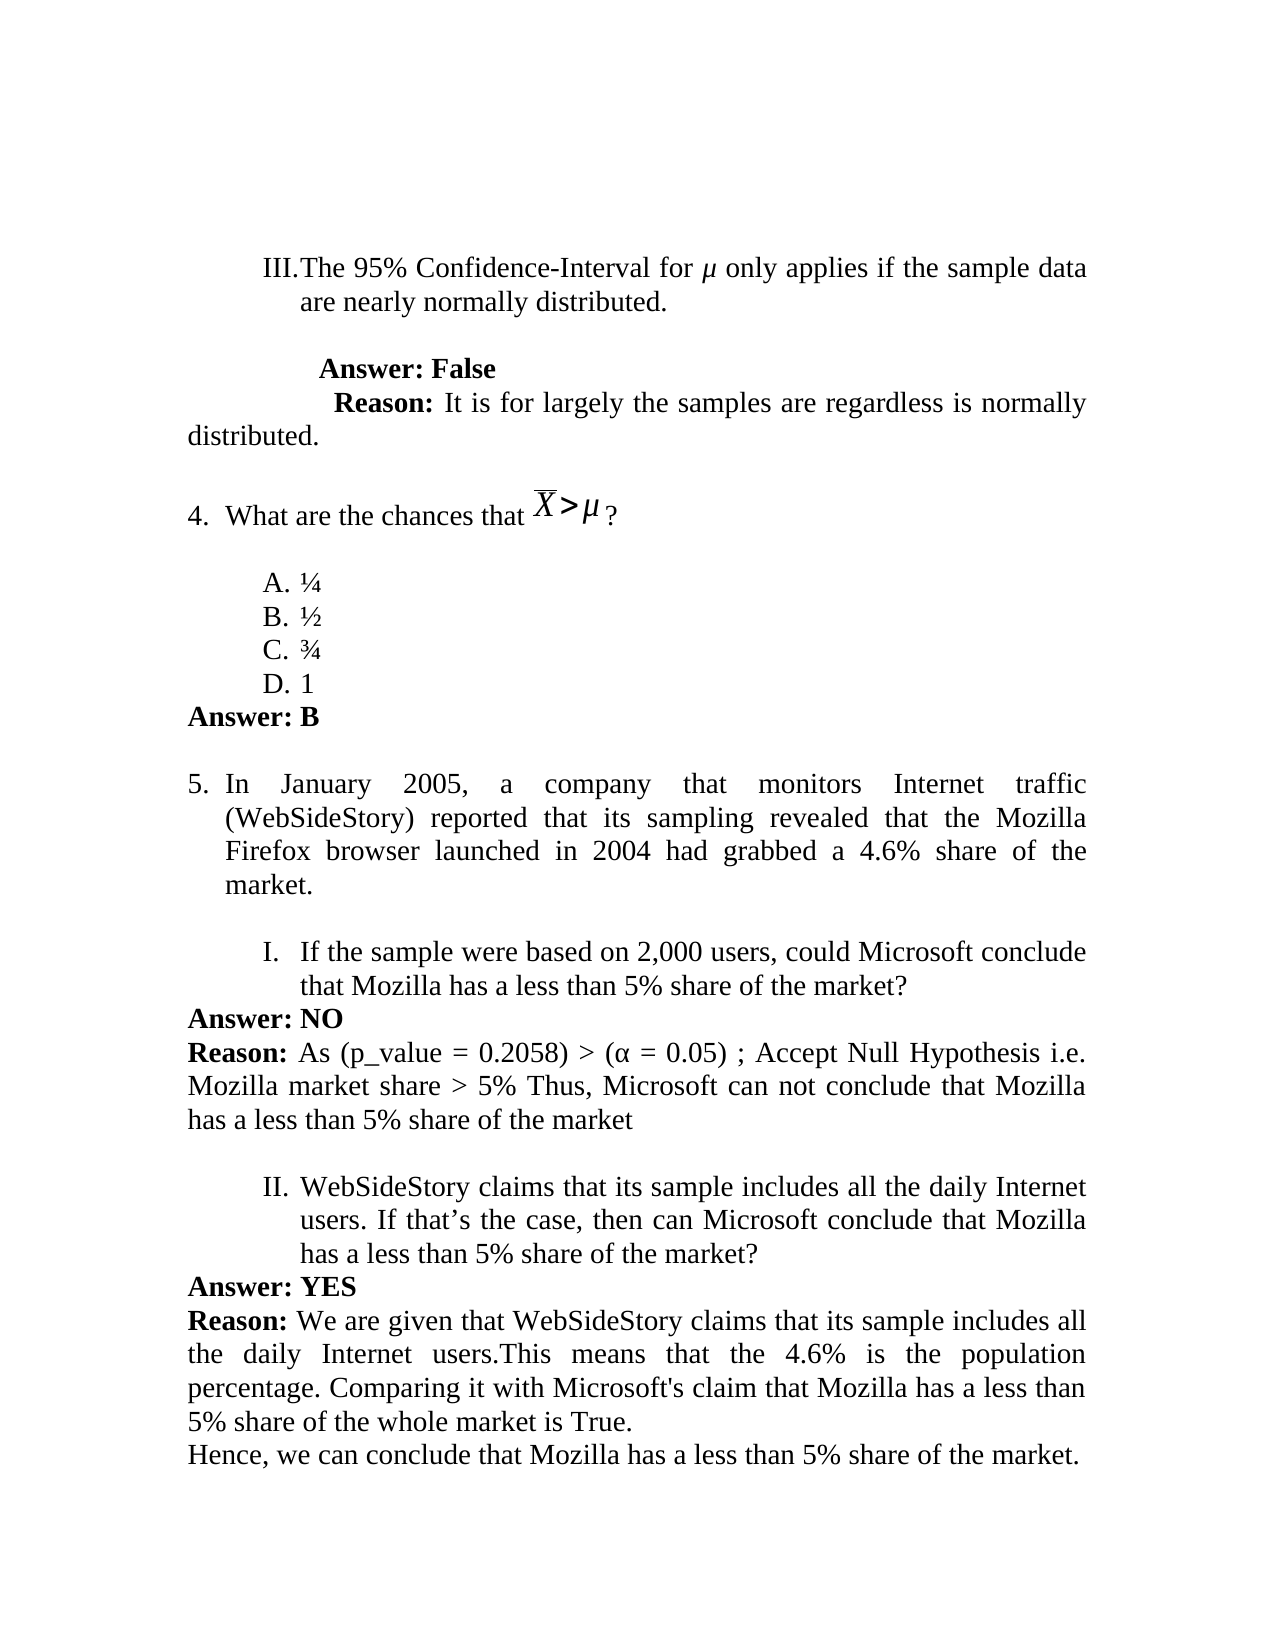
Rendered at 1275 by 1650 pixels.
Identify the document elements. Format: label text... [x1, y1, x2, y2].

text Answer: B [187, 699, 1087, 733]
text Answer: NO [187, 1001, 1087, 1035]
list ¼ [262, 565, 1087, 599]
list WebSideStory claims that its sample includes all the daily Internet users. If that’s the case, then can Microsoft conclude that Mozilla has a less than 5% share of the market? [262, 1169, 1087, 1269]
list ¾ [262, 632, 1087, 666]
text Answer: False [187, 351, 1087, 385]
list If the sample were based on 2,000 users, could Microsoft conclude that Mozilla has a less than 5% share of the market? [262, 934, 1087, 1001]
text Reason: As (p_value = 0.2058) > (α = 0.05) ; Accept Null Hypothesis i.e. Mozilla market share > 5% Thus, Microsoft can not conclude that Mozilla has a less than 5% share of the market [187, 1035, 1087, 1135]
text Hence, we can conclude that Mozilla has a less than 5% share of the market. [187, 1437, 1087, 1471]
list What are the chances that ? [187, 485, 1087, 532]
list In January 2005, a company that monitors Internet traffic (WebSideStory) reported that its sampling revealed that the Mozilla Firefox browser launched in 2004 had grabbed a 4.6% share of the market. [187, 766, 1087, 901]
list 1 [262, 666, 1087, 699]
text Reason: It is for largely the samples are regardless is normally distributed. [187, 385, 1087, 452]
text Reason: We are given that WebSideStory claims that its sample includes all the daily Internet users.This means that the 4.6% is the population percentage. Comparing it with Microsoft's claim that Mozilla has a less than 5% share of the whole market is True. [187, 1303, 1087, 1437]
list The 95% Confidence-Interval for μ only applies if the sample data are nearly normally distributed. [262, 251, 1087, 318]
text Answer: YES [187, 1269, 1087, 1303]
list ½ [262, 599, 1087, 632]
